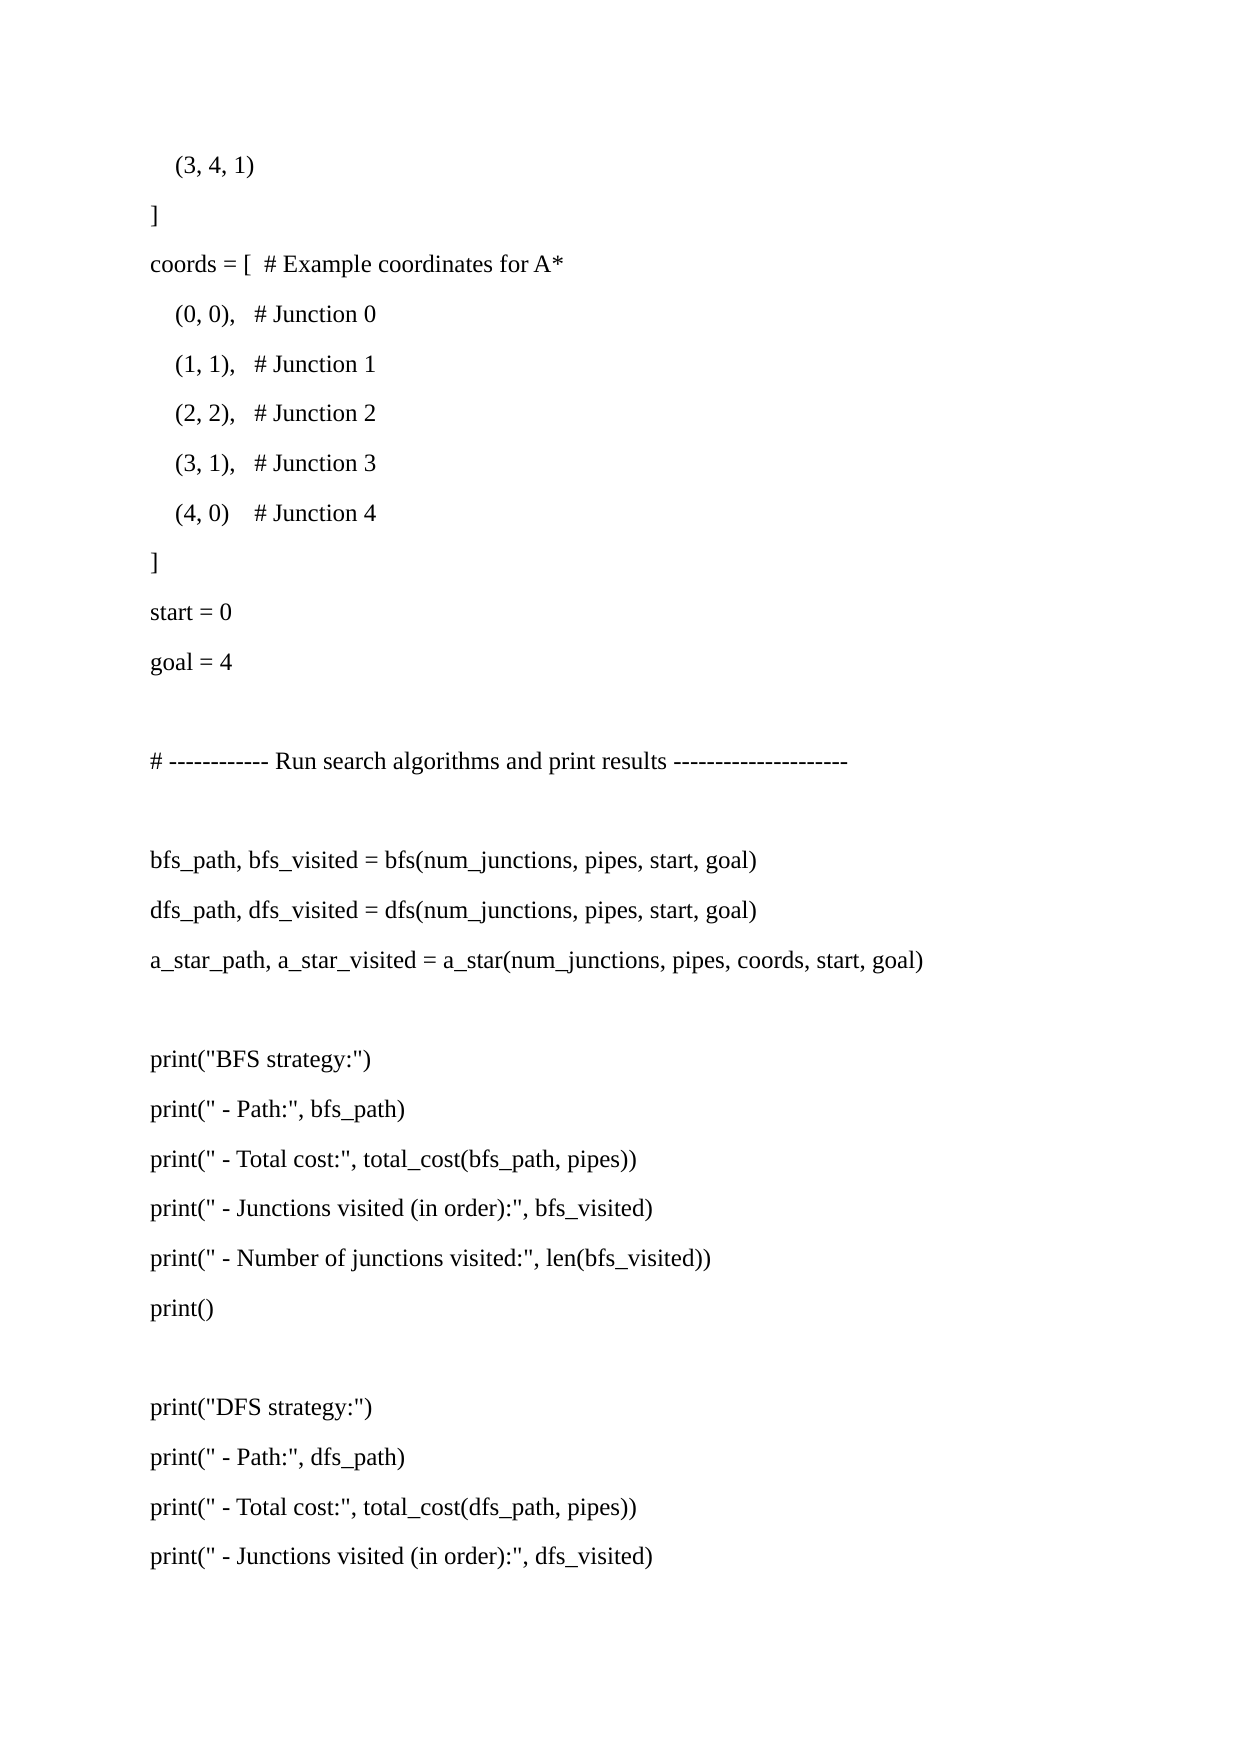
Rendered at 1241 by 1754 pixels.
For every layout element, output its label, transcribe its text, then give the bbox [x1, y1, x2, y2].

text print(" - Path:", dfs_path) [150, 1442, 1090, 1471]
text (4, 0) # Junction 4 [150, 498, 1090, 527]
text start = 0 [150, 597, 1090, 626]
text (1, 1), # Junction 1 [150, 349, 1090, 377]
text (0, 0), # Junction 0 [150, 299, 1090, 328]
text (2, 2), # Junction 2 [150, 398, 1090, 427]
text print() [150, 1293, 1090, 1322]
text print(" - Path:", bfs_path) [150, 1094, 1090, 1123]
text # ------------ Run search algorithms and print results --------------------- [150, 746, 1090, 775]
text dfs_path, dfs_visited = dfs(num_junctions, pipes, start, goal) [150, 895, 1090, 924]
text print("DFS strategy:") [150, 1392, 1090, 1421]
text print(" - Number of junctions visited:", len(bfs_visited)) [150, 1243, 1090, 1272]
text ] [150, 547, 1090, 576]
text print(" - Total cost:", total_cost(bfs_path, pipes)) [150, 1144, 1090, 1172]
text ] [150, 200, 1090, 228]
text print("BFS strategy:") [150, 1044, 1090, 1073]
text (3, 4, 1) [150, 150, 1090, 179]
text print(" - Junctions visited (in order):", bfs_visited) [150, 1193, 1090, 1222]
text coords = [ # Example coordinates for A* [150, 249, 1090, 278]
text print(" - Total cost:", total_cost(dfs_path, pipes)) [150, 1492, 1090, 1520]
text print(" - Junctions visited (in order):", dfs_visited) [150, 1541, 1090, 1570]
text bfs_path, bfs_visited = bfs(num_junctions, pipes, start, goal) [150, 846, 1090, 874]
text (3, 1), # Junction 3 [150, 448, 1090, 477]
text goal = 4 [150, 647, 1090, 676]
text a_star_path, a_star_visited = a_star(num_junctions, pipes, coords, start, goal) [150, 945, 1090, 974]
